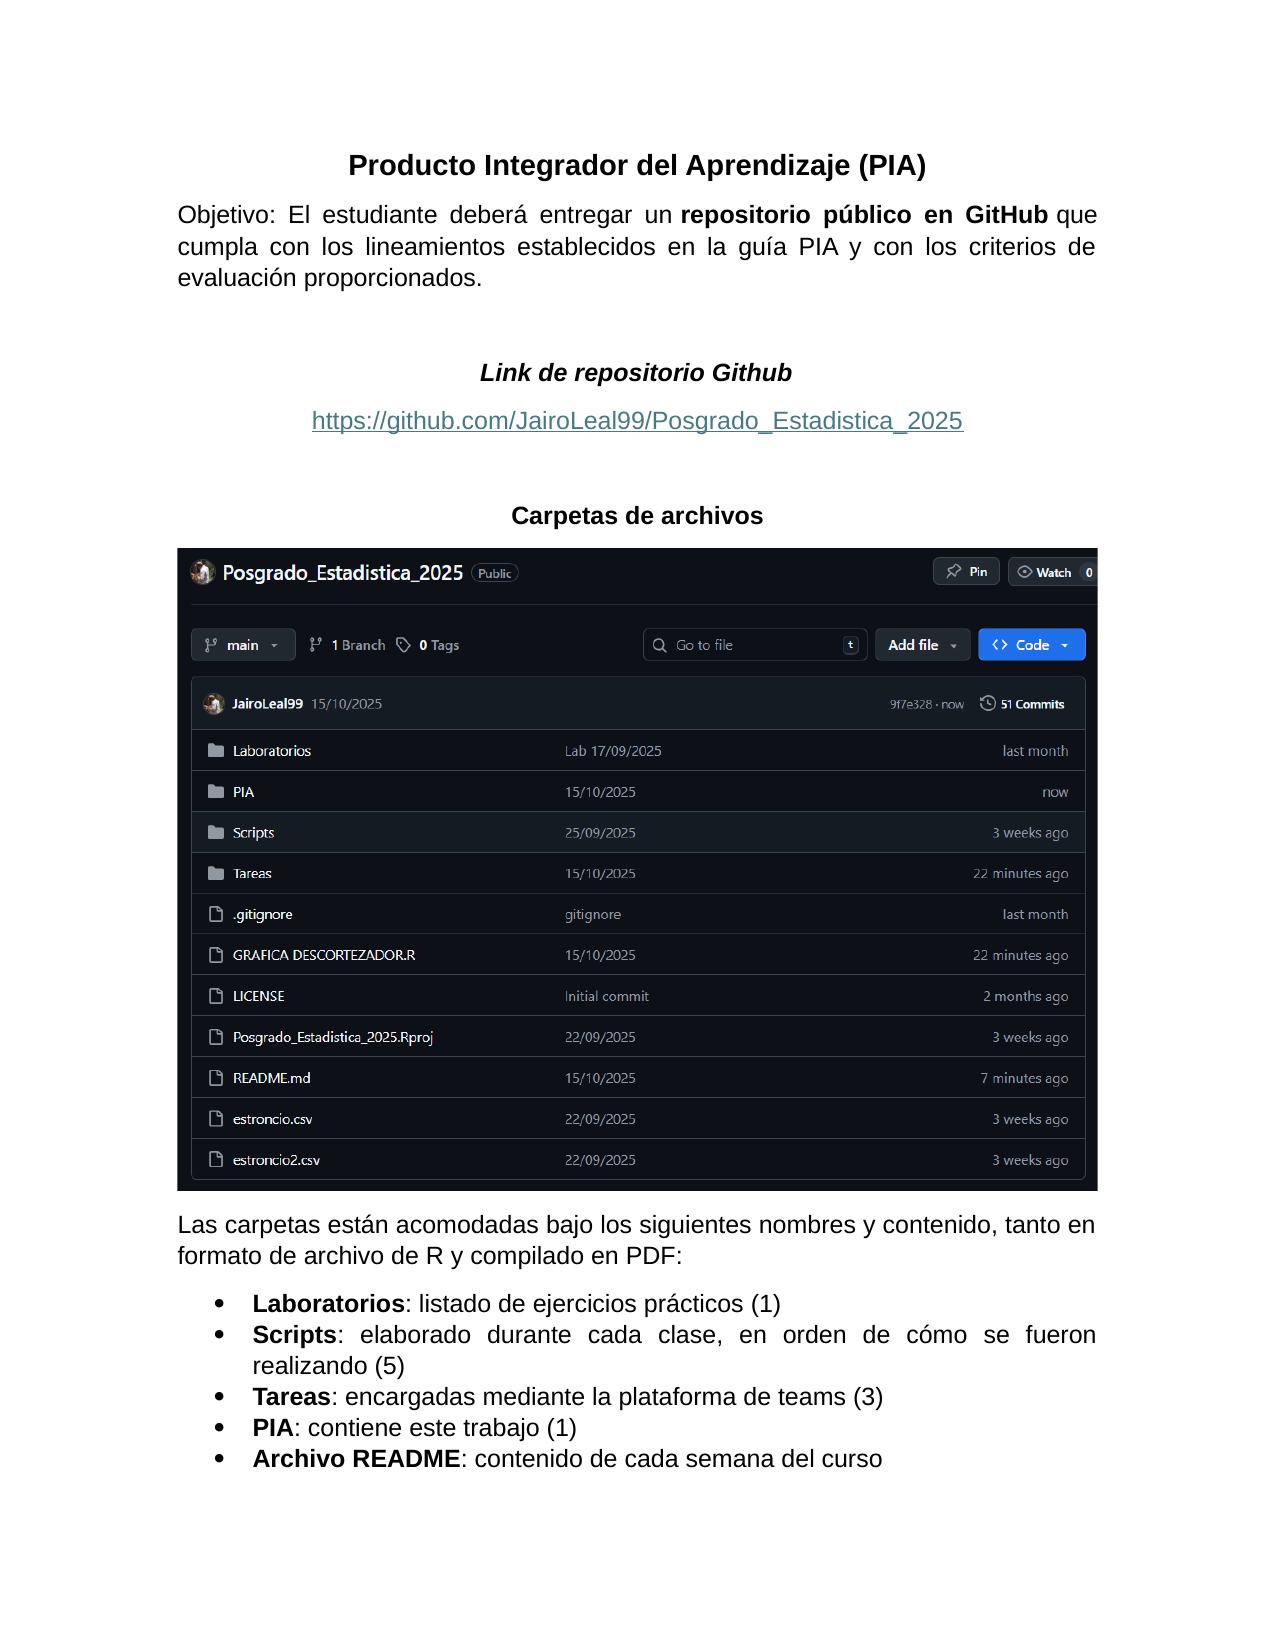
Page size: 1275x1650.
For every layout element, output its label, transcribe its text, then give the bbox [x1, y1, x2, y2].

list Tareas: encargadas mediante la plataforma de teams (3) [215, 1382, 1098, 1411]
text Link de repositorio Github [177, 358, 1098, 387]
list Scripts: elaborado durante cada clase, en orden de cómo se fueron realizando (5) [215, 1320, 1098, 1379]
text Carpetas de archivos [177, 501, 1098, 530]
text Producto Integrador del Aprendizaje (PIA) [177, 148, 1098, 181]
list PIA: contiene este trabajo (1) [215, 1413, 1098, 1442]
text Las carpetas están acomodadas bajo los siguientes nombres y contenido, tanto en formato de archivo de R y compilado en PDF: [177, 1210, 1098, 1269]
text https://github.com/JairoLeal99/Posgrado_Estadistica_2025 [177, 406, 1098, 434]
list Laboratorios: listado de ejercicios prácticos (1) [215, 1288, 1098, 1317]
list Archivo README: contenido de cada semana del curso [215, 1444, 1098, 1473]
text Objetivo: El estudiante deberá entregar un repositorio público en GitHub que cumpla con los lineamientos establecidos en la guía PIA y con los criterios de evaluación proporcionados. [177, 200, 1098, 291]
picture [177, 548, 1098, 1191]
